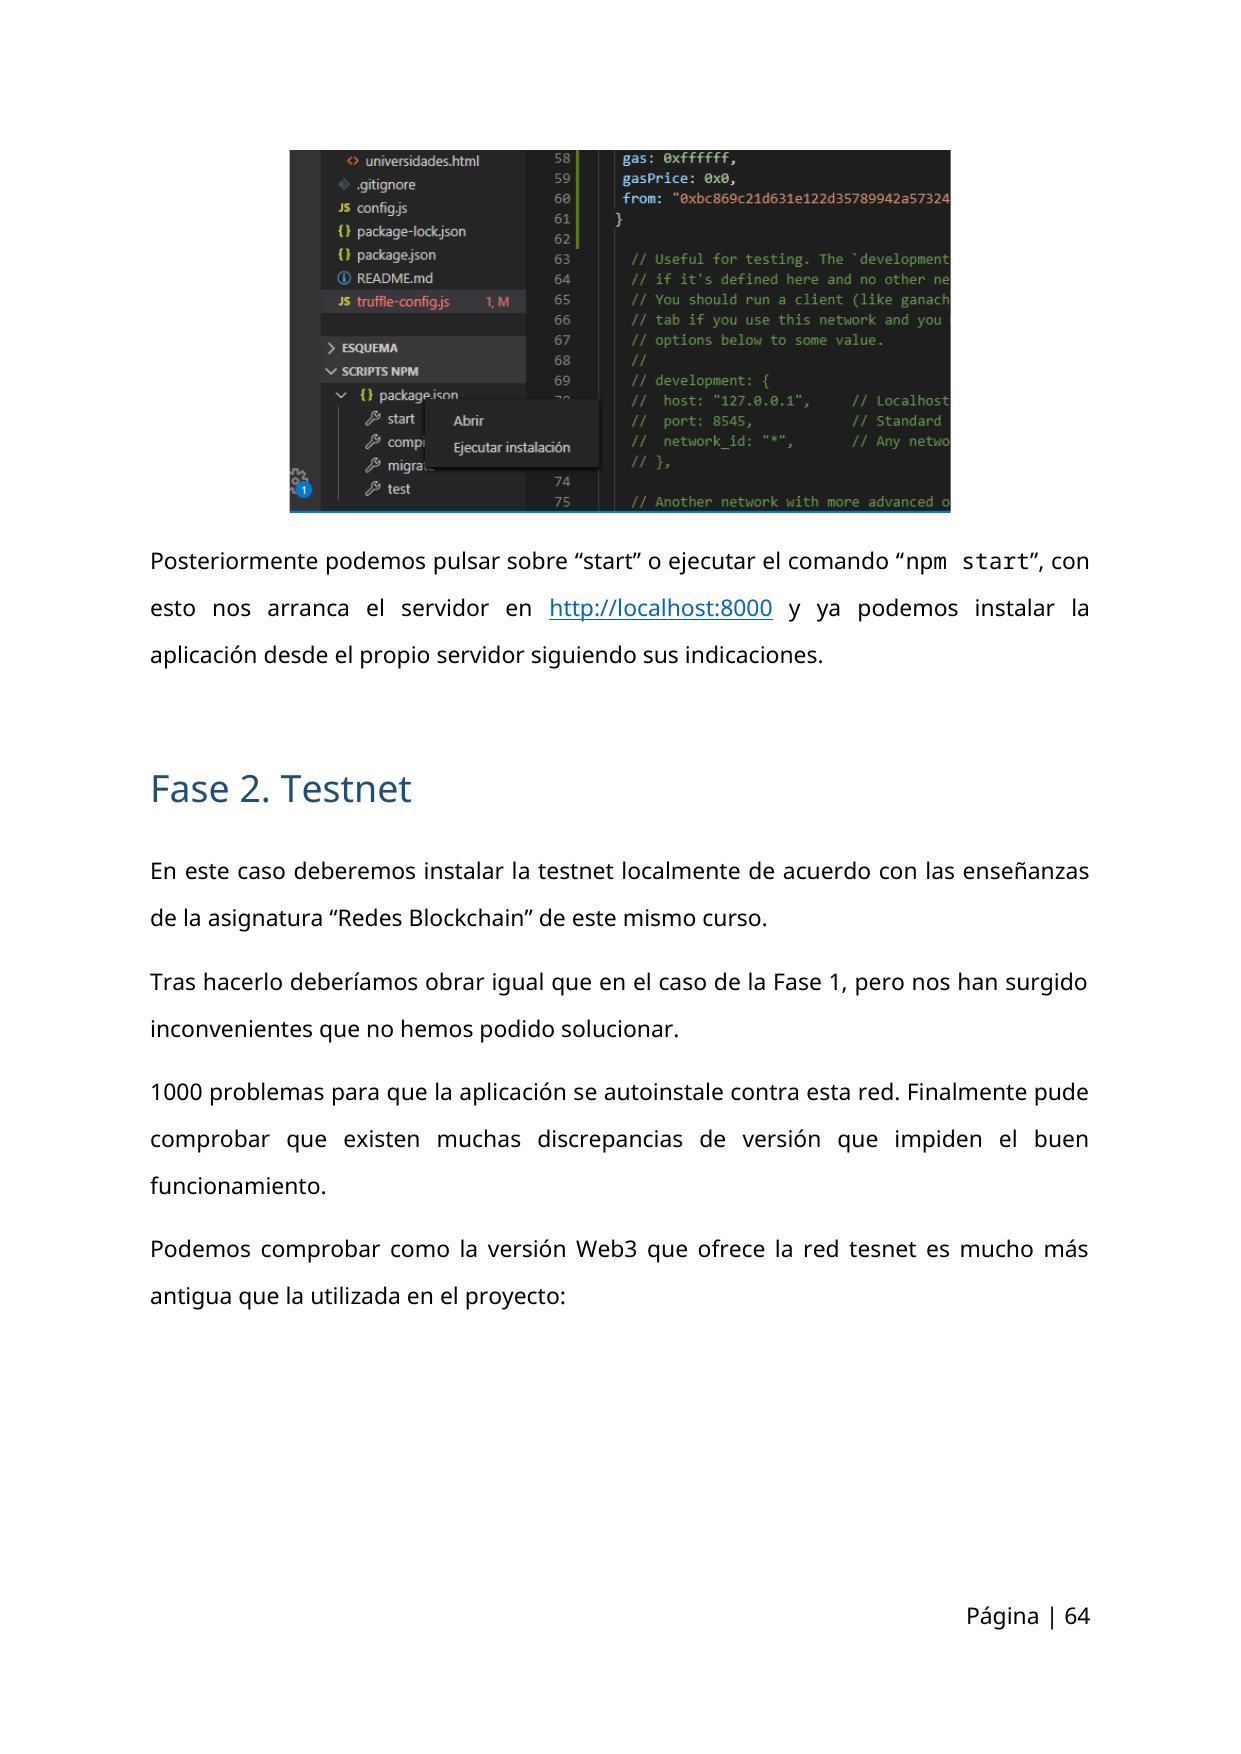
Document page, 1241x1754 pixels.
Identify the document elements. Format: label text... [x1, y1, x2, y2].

text Posteriormente podemos pulsar sobre “start” o ejecutar el comando “npm start”, con esto nos arranca el servidor en http://localhost:8000 y ya podemos instalar la aplicación desde el propio servidor siguiendo sus indicaciones. [150, 545, 1090, 670]
picture [289, 150, 951, 513]
text 1000 problemas para que la aplicación se autoinstale contra esta red. Finalmente pude comprobar que existen muchas discrepancias de versión que impiden el buen funcionamiento. [150, 1076, 1090, 1201]
text En este caso deberemos instalar la testnet localmente de acuerdo con las enseñanzas de la asignatura “Redes Blockchain” de este mismo curso. [150, 855, 1090, 933]
text Tras hacerlo deberíamos obrar igual que en el caso de la Fase 1, pero nos han surgido inconvenientes que no hemos podido solucionar. [150, 966, 1090, 1044]
subtitle Fase 2. Testnet [150, 762, 1090, 813]
text Podemos comprobar como la versión Web3 que ofrece la red tesnet es mucho más antigua que la utilizada en el proyecto: [150, 1233, 1090, 1311]
